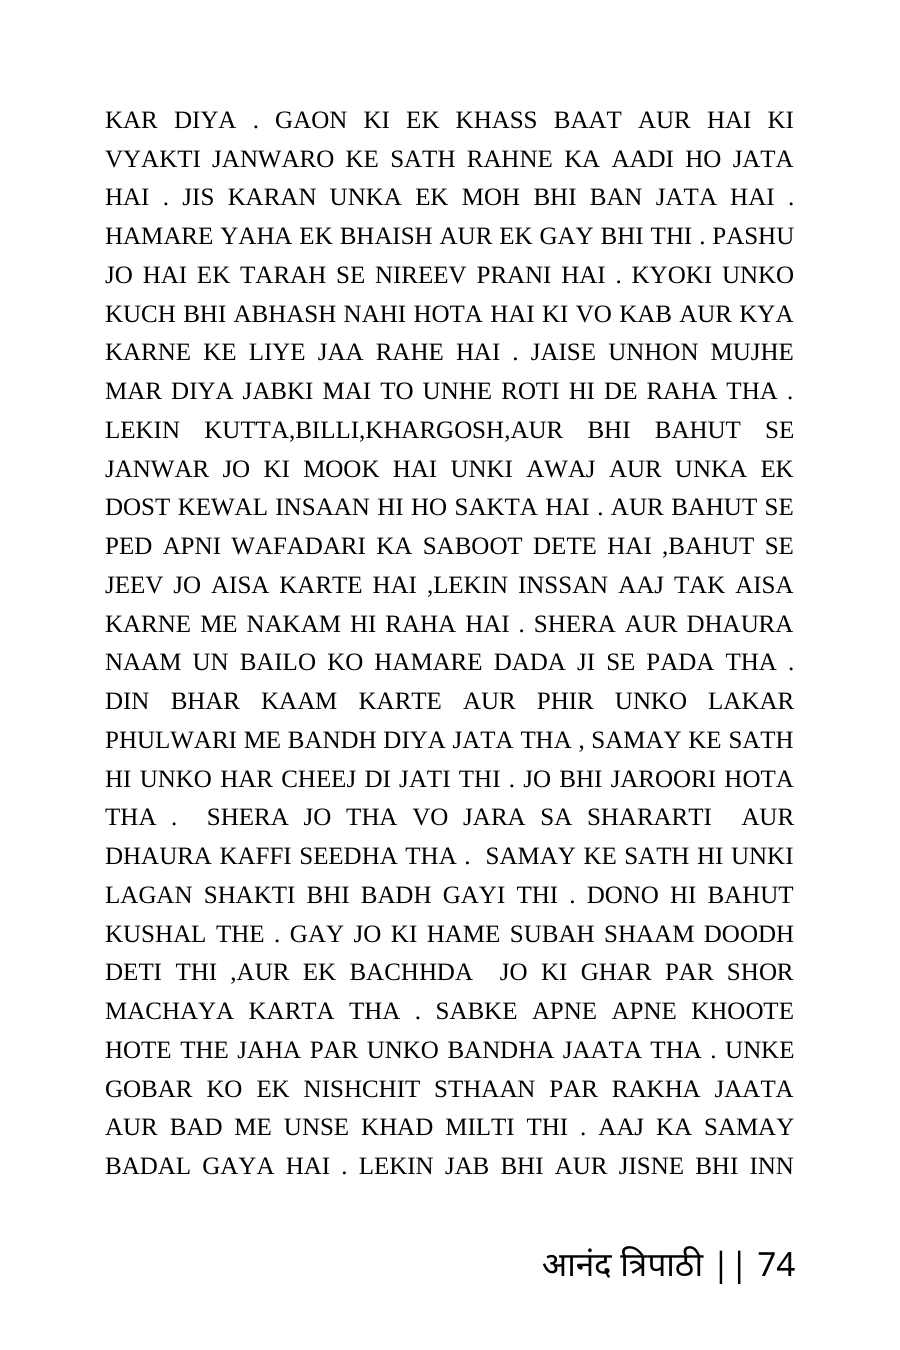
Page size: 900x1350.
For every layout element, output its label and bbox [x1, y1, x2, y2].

text [105, 105, 795, 1180]
